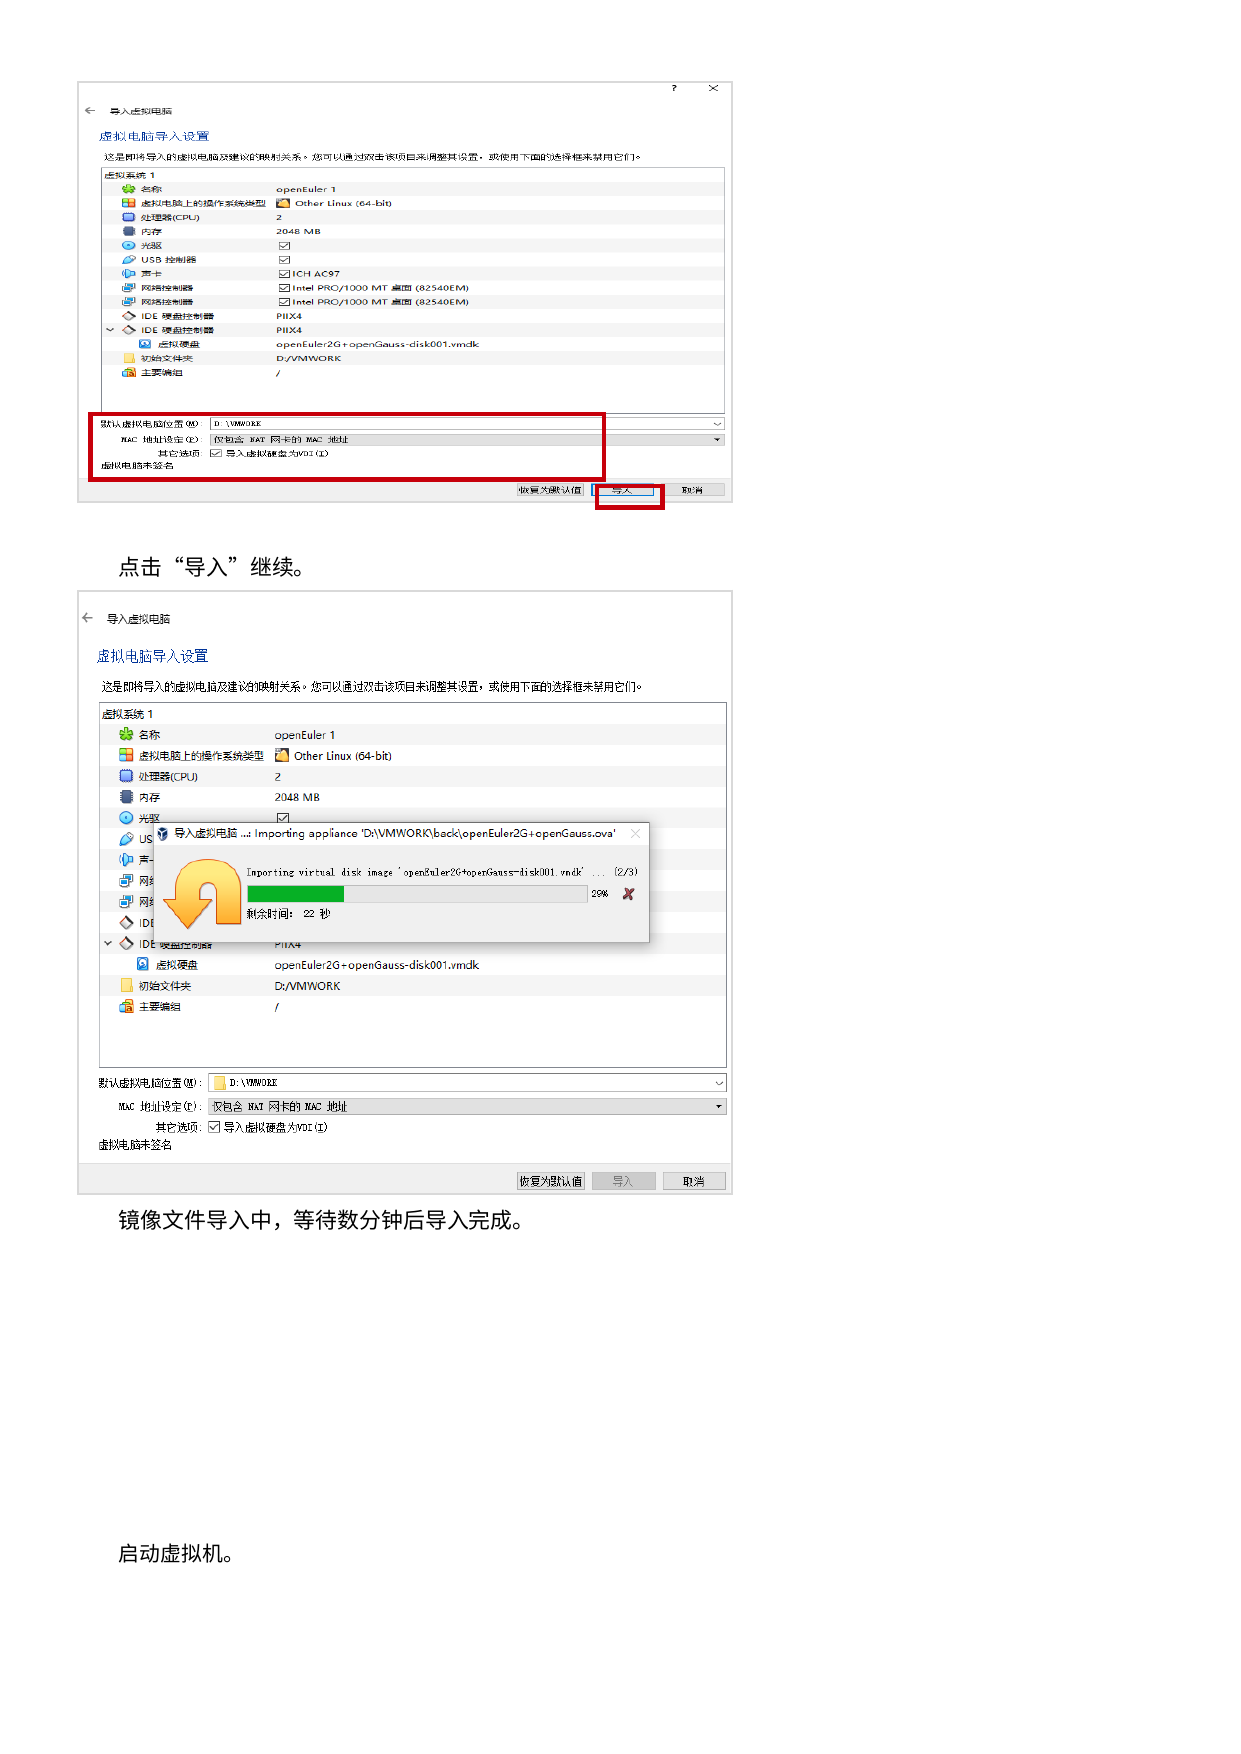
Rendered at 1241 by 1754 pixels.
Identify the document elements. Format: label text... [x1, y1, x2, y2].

text 启动虚拟机。 [75, 1537, 1165, 1568]
text 镜像文件导入中，等待数分钟后导入完成。 [77, 1203, 1165, 1235]
text 点击“导入”继续。 [77, 549, 1165, 581]
picture [599, 488, 660, 501]
picture [79, 83, 731, 501]
picture [79, 592, 731, 1193]
